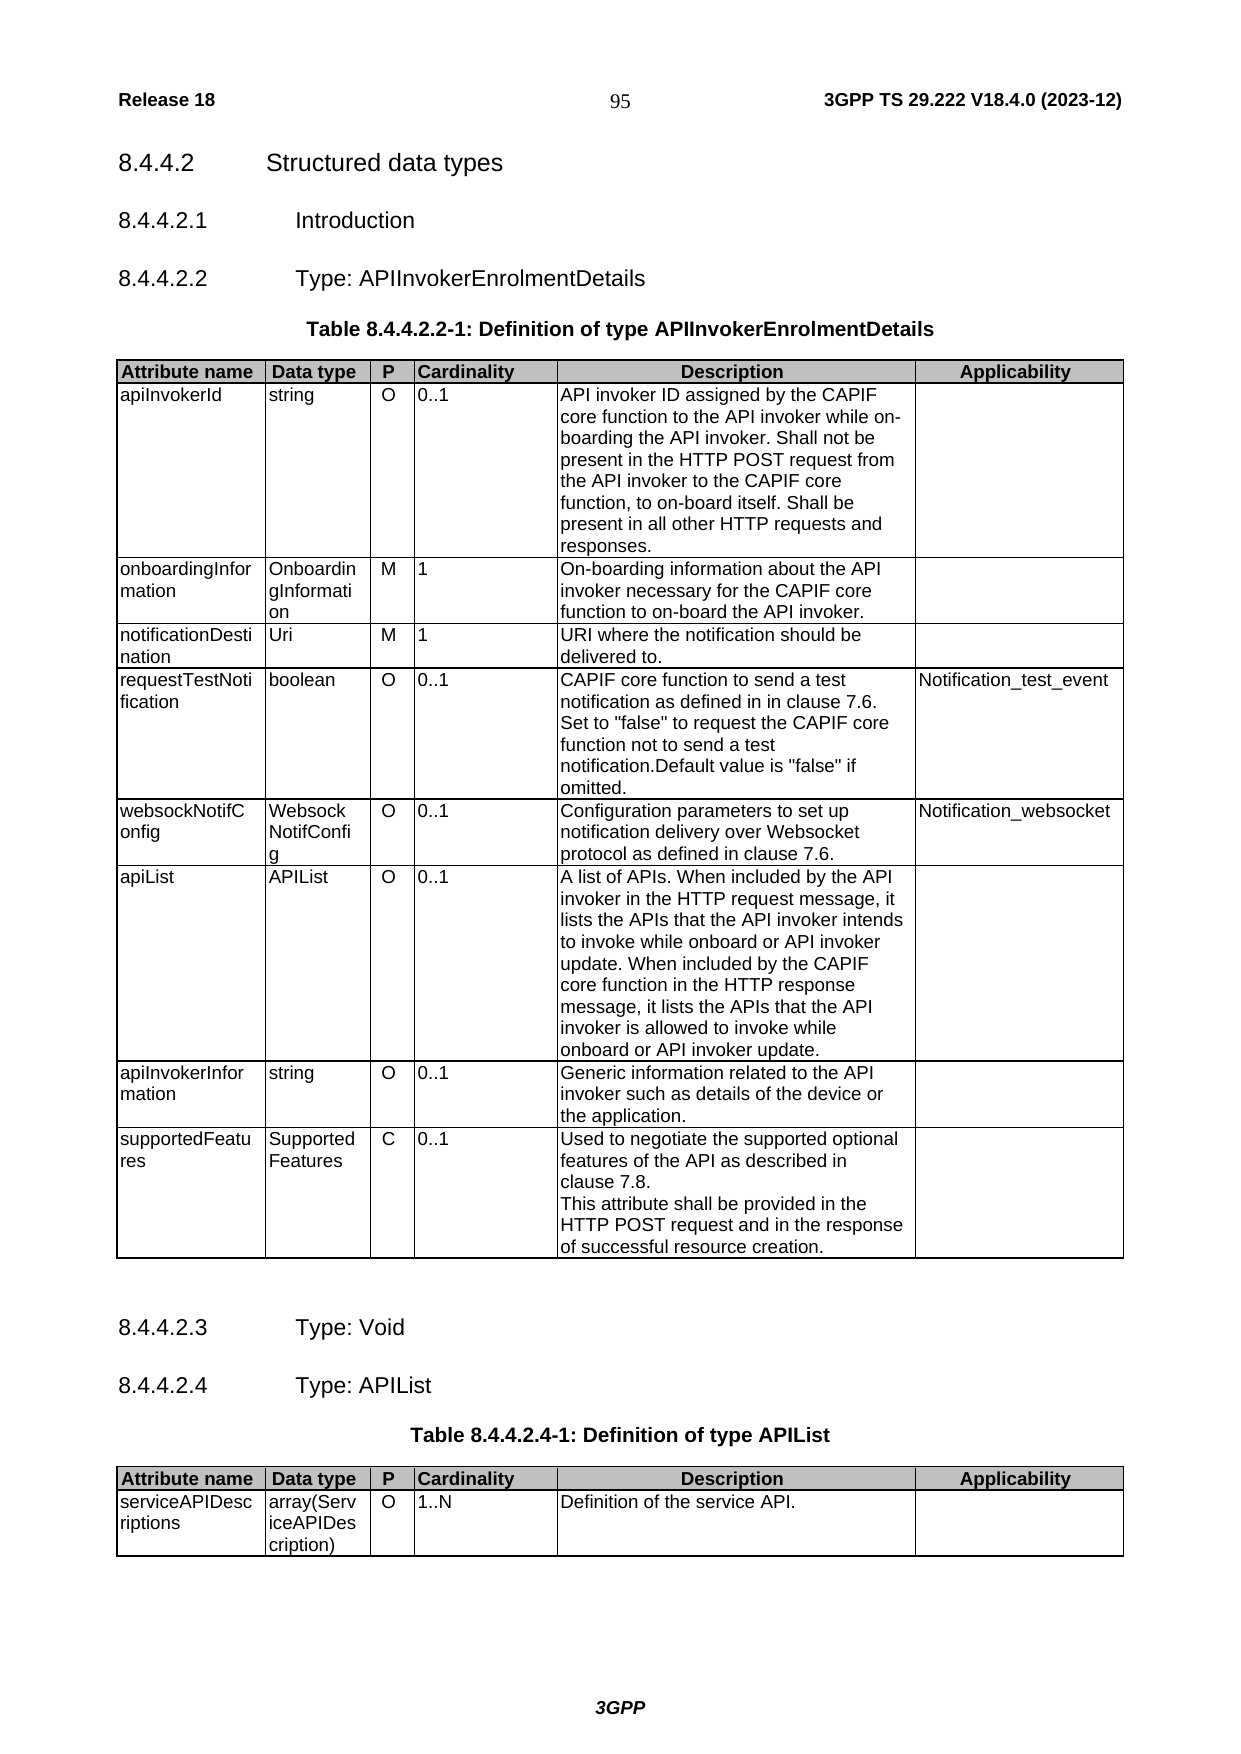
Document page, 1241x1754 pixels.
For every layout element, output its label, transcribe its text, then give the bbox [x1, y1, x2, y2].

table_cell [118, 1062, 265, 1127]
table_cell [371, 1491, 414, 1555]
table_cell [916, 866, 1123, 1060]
subtitle 8.4.4.2.4 Type: APIList [118, 1372, 1122, 1398]
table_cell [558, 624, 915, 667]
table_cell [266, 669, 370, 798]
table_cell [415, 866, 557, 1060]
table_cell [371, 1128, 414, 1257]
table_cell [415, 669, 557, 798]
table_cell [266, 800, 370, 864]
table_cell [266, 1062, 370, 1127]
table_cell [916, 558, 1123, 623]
subtitle 8.4.4.2 Structured data types [118, 147, 1122, 176]
text Table 8.4.4.2.4-1: Definition of type APIList [118, 1423, 1122, 1447]
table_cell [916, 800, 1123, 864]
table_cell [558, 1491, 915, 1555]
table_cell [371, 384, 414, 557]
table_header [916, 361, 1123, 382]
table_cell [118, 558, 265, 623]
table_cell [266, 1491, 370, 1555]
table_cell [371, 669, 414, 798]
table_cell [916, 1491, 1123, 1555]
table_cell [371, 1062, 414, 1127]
text Table 8.4.4.2.2-1: Definition of type APIInvokerEnrolmentDetails [118, 316, 1122, 340]
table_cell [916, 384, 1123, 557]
subtitle 8.4.4.2.1 Introduction [118, 207, 1122, 234]
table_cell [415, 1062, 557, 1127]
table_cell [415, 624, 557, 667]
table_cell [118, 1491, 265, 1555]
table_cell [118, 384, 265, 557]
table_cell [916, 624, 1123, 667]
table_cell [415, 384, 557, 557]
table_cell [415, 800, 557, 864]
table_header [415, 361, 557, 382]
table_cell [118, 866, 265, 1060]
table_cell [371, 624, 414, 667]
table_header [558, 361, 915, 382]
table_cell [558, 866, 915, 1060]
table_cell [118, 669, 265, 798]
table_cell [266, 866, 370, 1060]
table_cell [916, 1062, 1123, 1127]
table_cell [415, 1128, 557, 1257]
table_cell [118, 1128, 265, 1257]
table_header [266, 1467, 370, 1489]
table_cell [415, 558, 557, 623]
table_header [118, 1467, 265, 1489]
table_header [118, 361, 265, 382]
subtitle 8.4.4.2.3 Type: Void [118, 1314, 1122, 1341]
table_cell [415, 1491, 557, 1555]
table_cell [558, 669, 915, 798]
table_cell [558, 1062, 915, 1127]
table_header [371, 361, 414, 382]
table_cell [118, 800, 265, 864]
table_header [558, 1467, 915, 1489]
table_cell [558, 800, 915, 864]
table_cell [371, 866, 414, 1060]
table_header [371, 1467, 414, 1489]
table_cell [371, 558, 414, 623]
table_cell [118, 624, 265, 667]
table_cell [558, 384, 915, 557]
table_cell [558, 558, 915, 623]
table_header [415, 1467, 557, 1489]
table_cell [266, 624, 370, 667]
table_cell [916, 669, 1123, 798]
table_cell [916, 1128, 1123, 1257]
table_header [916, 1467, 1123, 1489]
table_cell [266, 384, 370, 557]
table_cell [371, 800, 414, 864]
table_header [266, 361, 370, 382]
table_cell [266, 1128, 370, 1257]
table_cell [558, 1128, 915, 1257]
subtitle 8.4.4.2.2 Type: APIInvokerEnrolmentDetails [118, 265, 1122, 291]
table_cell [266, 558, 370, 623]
